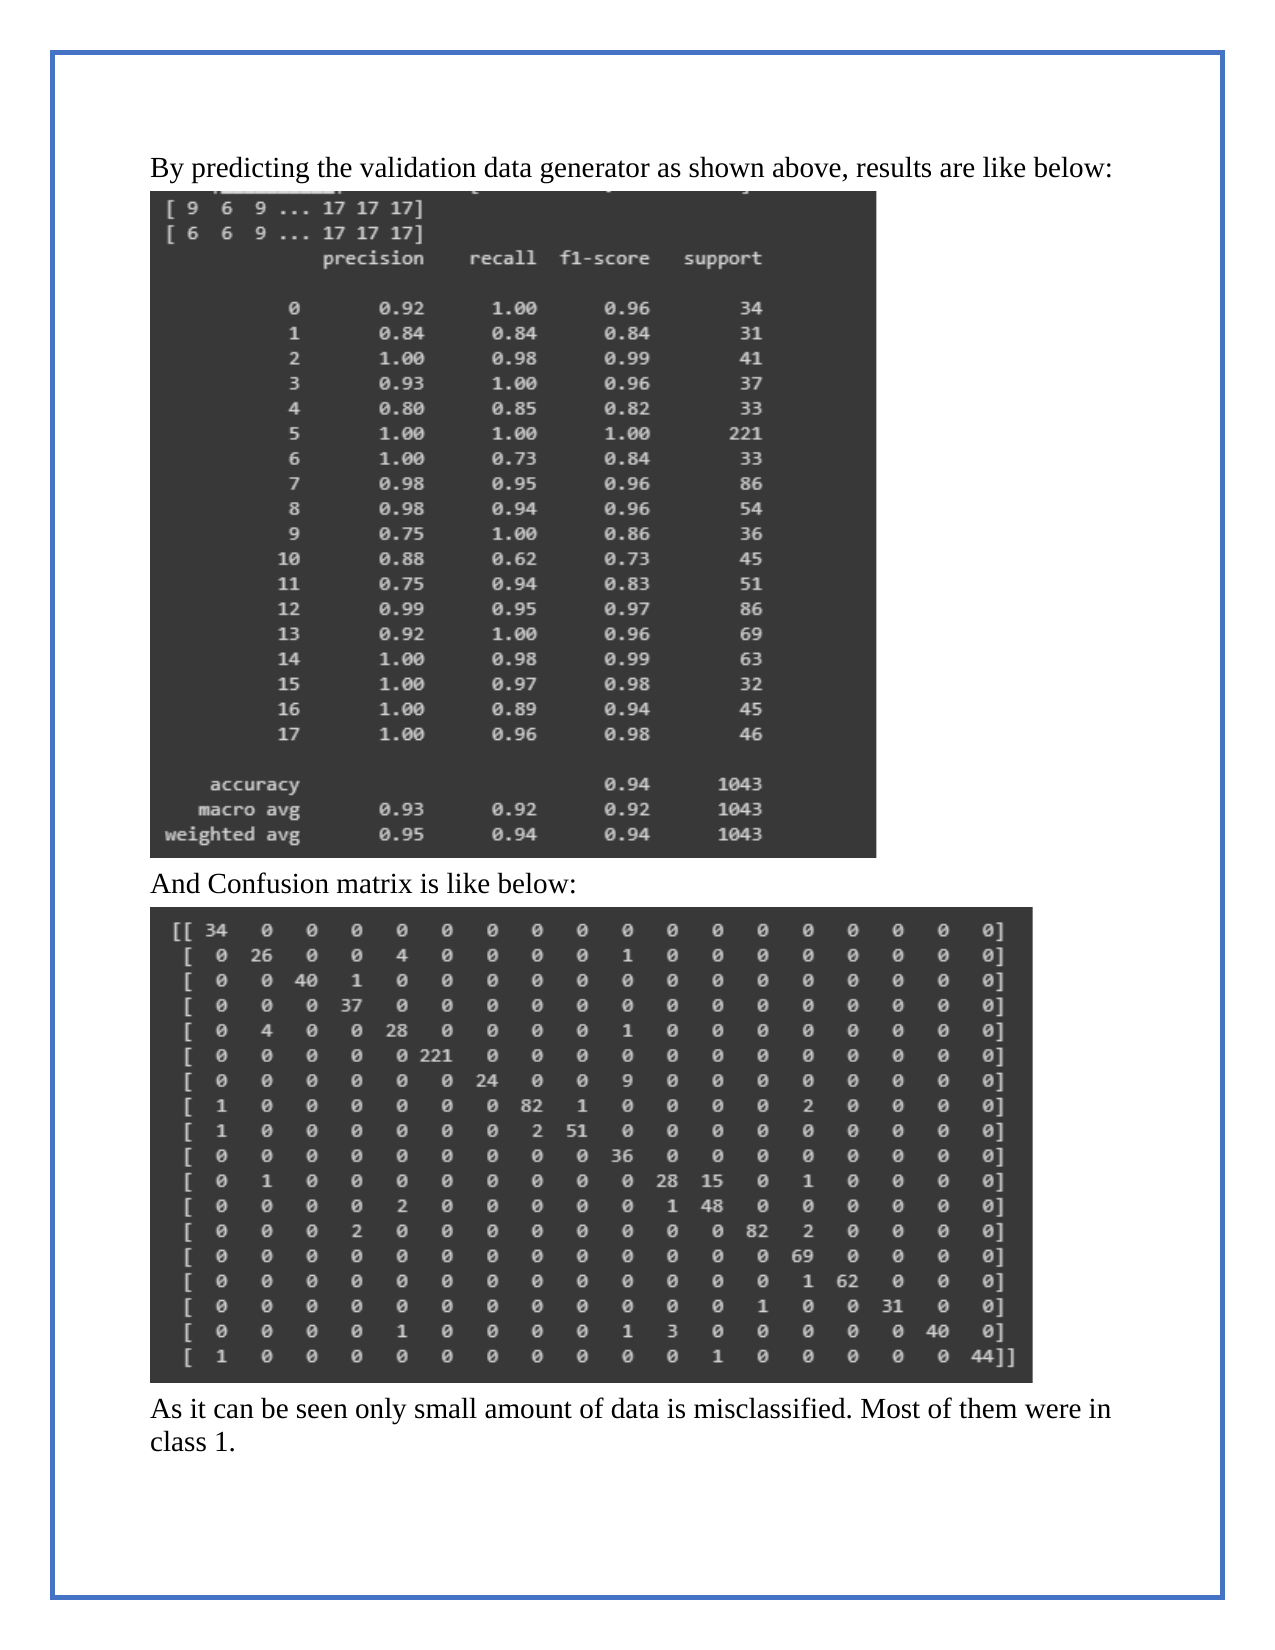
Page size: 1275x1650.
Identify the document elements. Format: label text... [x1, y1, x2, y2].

text As it can be seen only small amount of data is misclassified. Most of them were in class 1. [150, 1391, 1125, 1458]
text And Confusion matrix is like below: [150, 866, 1125, 899]
picture [150, 191, 877, 858]
picture [150, 907, 1033, 1383]
text By predicting the validation data generator as shown above, results are like below: [150, 150, 1125, 183]
